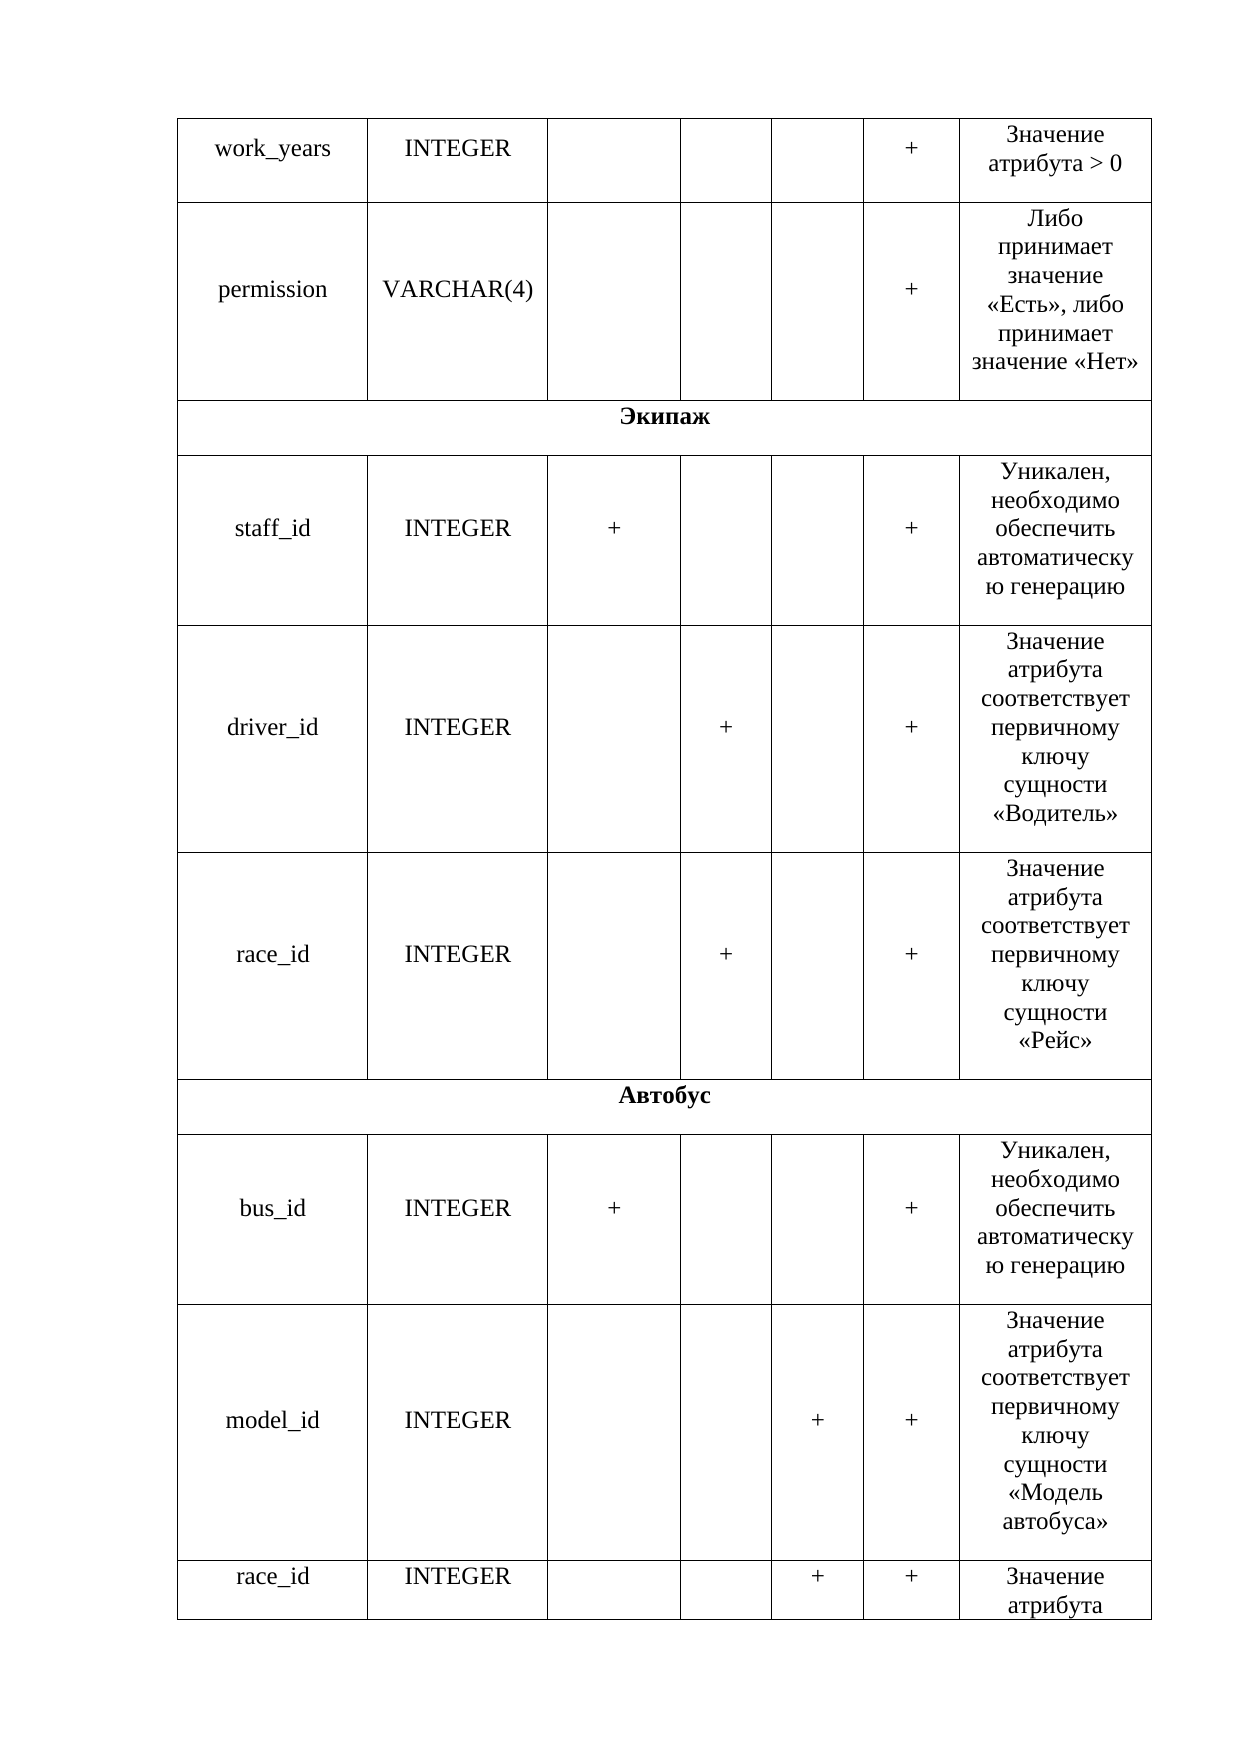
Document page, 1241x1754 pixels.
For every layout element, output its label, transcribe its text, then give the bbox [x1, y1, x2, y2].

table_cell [960, 1561, 1151, 1618]
table_cell VARCHAR(4) [368, 203, 547, 400]
table_cell [681, 1561, 771, 1618]
table_cell INTEGER [368, 456, 547, 625]
table_cell [548, 119, 680, 202]
table_cell + [864, 853, 959, 1079]
table_cell [772, 1135, 863, 1304]
table_cell INTEGER [368, 1561, 547, 1618]
table_cell + [864, 456, 959, 625]
table_cell bus_id [178, 1135, 367, 1304]
table_cell + [864, 1305, 959, 1560]
table_cell INTEGER [368, 1305, 547, 1560]
table_cell [681, 203, 771, 400]
table_cell + [681, 626, 771, 852]
table_cell [772, 456, 863, 625]
table_cell Значение атрибута > 0 [960, 119, 1151, 202]
table_cell INTEGER [368, 1135, 547, 1304]
table_cell + [772, 1561, 863, 1618]
table_cell race_id [178, 1561, 367, 1618]
table_cell + [681, 853, 771, 1079]
table_cell [681, 456, 771, 625]
table_cell work_years [178, 119, 367, 202]
table_cell [548, 203, 680, 400]
table_cell race_id [178, 853, 367, 1079]
table_cell + [864, 119, 959, 202]
table_cell [772, 626, 863, 852]
table_cell [548, 853, 680, 1079]
table_cell + [864, 203, 959, 400]
table_cell [548, 1561, 680, 1618]
table_cell Уникален, необходимо обеспечить автоматическую генерацию [960, 1135, 1151, 1304]
table_cell [548, 1305, 680, 1560]
table_cell [772, 203, 863, 400]
table_cell permission [178, 203, 367, 400]
table_cell Автобус [178, 1080, 1151, 1134]
table_cell [548, 626, 680, 852]
table_cell Либо принимает значение «Есть», либо принимает значение «Нет» [960, 203, 1151, 400]
table_cell + [772, 1305, 863, 1560]
table_cell staff_id [178, 456, 367, 625]
table_cell model_id [178, 1305, 367, 1560]
table_cell [772, 119, 863, 202]
table_cell [681, 1135, 771, 1304]
table_cell + [864, 626, 959, 852]
table_cell Значение атрибута соответствует первичному ключу сущности «Модель автобуса» [960, 1305, 1151, 1560]
table_cell + [864, 1135, 959, 1304]
table_cell + [548, 456, 680, 625]
table_cell driver_id [178, 626, 367, 852]
table_cell [681, 119, 771, 202]
table_cell INTEGER [368, 626, 547, 852]
table_cell Значение атрибута соответствует первичному ключу сущности «Рейс» [960, 853, 1151, 1079]
table_cell [681, 1305, 771, 1560]
table_cell + [548, 1135, 680, 1304]
table_cell INTEGER [368, 853, 547, 1079]
table_cell [772, 853, 863, 1079]
table_cell Экипаж [178, 401, 1151, 455]
table_cell Значение атрибута соответствует первичному ключу сущности «Водитель» [960, 626, 1151, 852]
table_cell + [864, 1561, 959, 1618]
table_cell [960, 456, 1151, 625]
table_cell INTEGER [368, 119, 547, 202]
